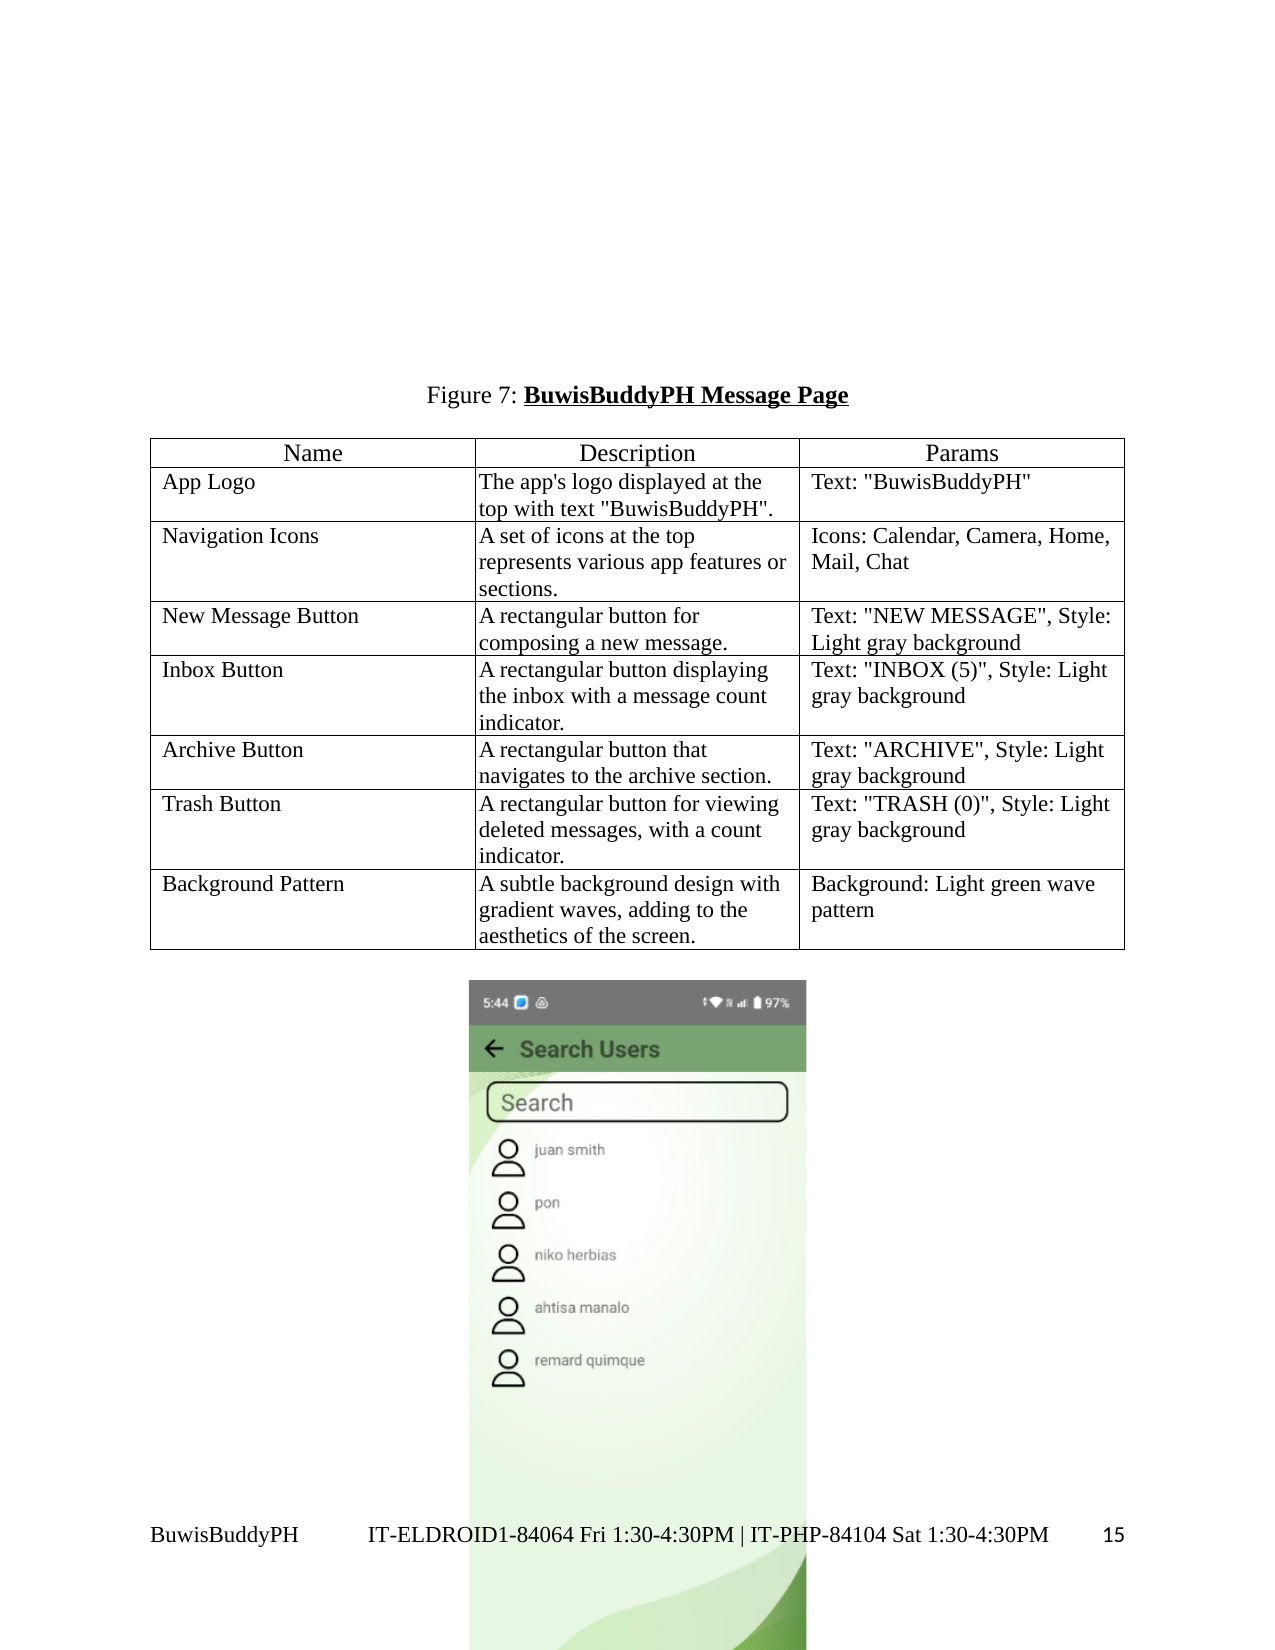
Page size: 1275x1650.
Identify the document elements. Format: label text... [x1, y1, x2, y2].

table_cell App Logo [151, 468, 475, 521]
table_cell Archive Button [151, 736, 475, 789]
table_cell Text: "INBOX (5)", Style: Light gray background [800, 656, 1124, 735]
table_header Name [151, 439, 475, 467]
table_cell Trash Button [151, 790, 475, 869]
text Figure 7: BuwisBuddyPH Message Page [150, 380, 1125, 409]
table_cell The app's logo displayed at the top with text "BuwisBuddyPH". [476, 468, 799, 521]
table_cell Icons: Calendar, Camera, Home, Mail, Chat [800, 522, 1124, 601]
table_header Params [800, 439, 1124, 467]
table_cell A set of icons at the top represents various app features or sections. [476, 522, 799, 601]
table_cell Text: "BuwisBuddyPH" [800, 468, 1124, 521]
table_cell A rectangular button displaying the inbox with a message count indicator. [476, 656, 799, 735]
table_cell A rectangular button for composing a new message. [476, 602, 799, 655]
table_cell Text: "ARCHIVE", Style: Light gray background [800, 736, 1124, 789]
table_cell New Message Button [151, 602, 475, 655]
table_cell Navigation Icons [151, 522, 475, 601]
table_header Description [476, 439, 799, 467]
table_cell Background Pattern [151, 870, 475, 949]
table_cell A subtle background design with gradient waves, adding to the aesthetics of the screen. [476, 870, 799, 949]
table_cell A rectangular button that navigates to the archive section. [476, 736, 799, 789]
table_cell Text: "NEW MESSAGE", Style: Light gray background [800, 602, 1124, 655]
table_cell Inbox Button [151, 656, 475, 735]
table_cell Background: Light green wave pattern [800, 870, 1124, 949]
picture [468, 980, 807, 1650]
table_cell Text: "TRASH (0)", Style: Light gray background [800, 790, 1124, 869]
table_cell A rectangular button for viewing deleted messages, with a count indicator. [476, 790, 799, 869]
